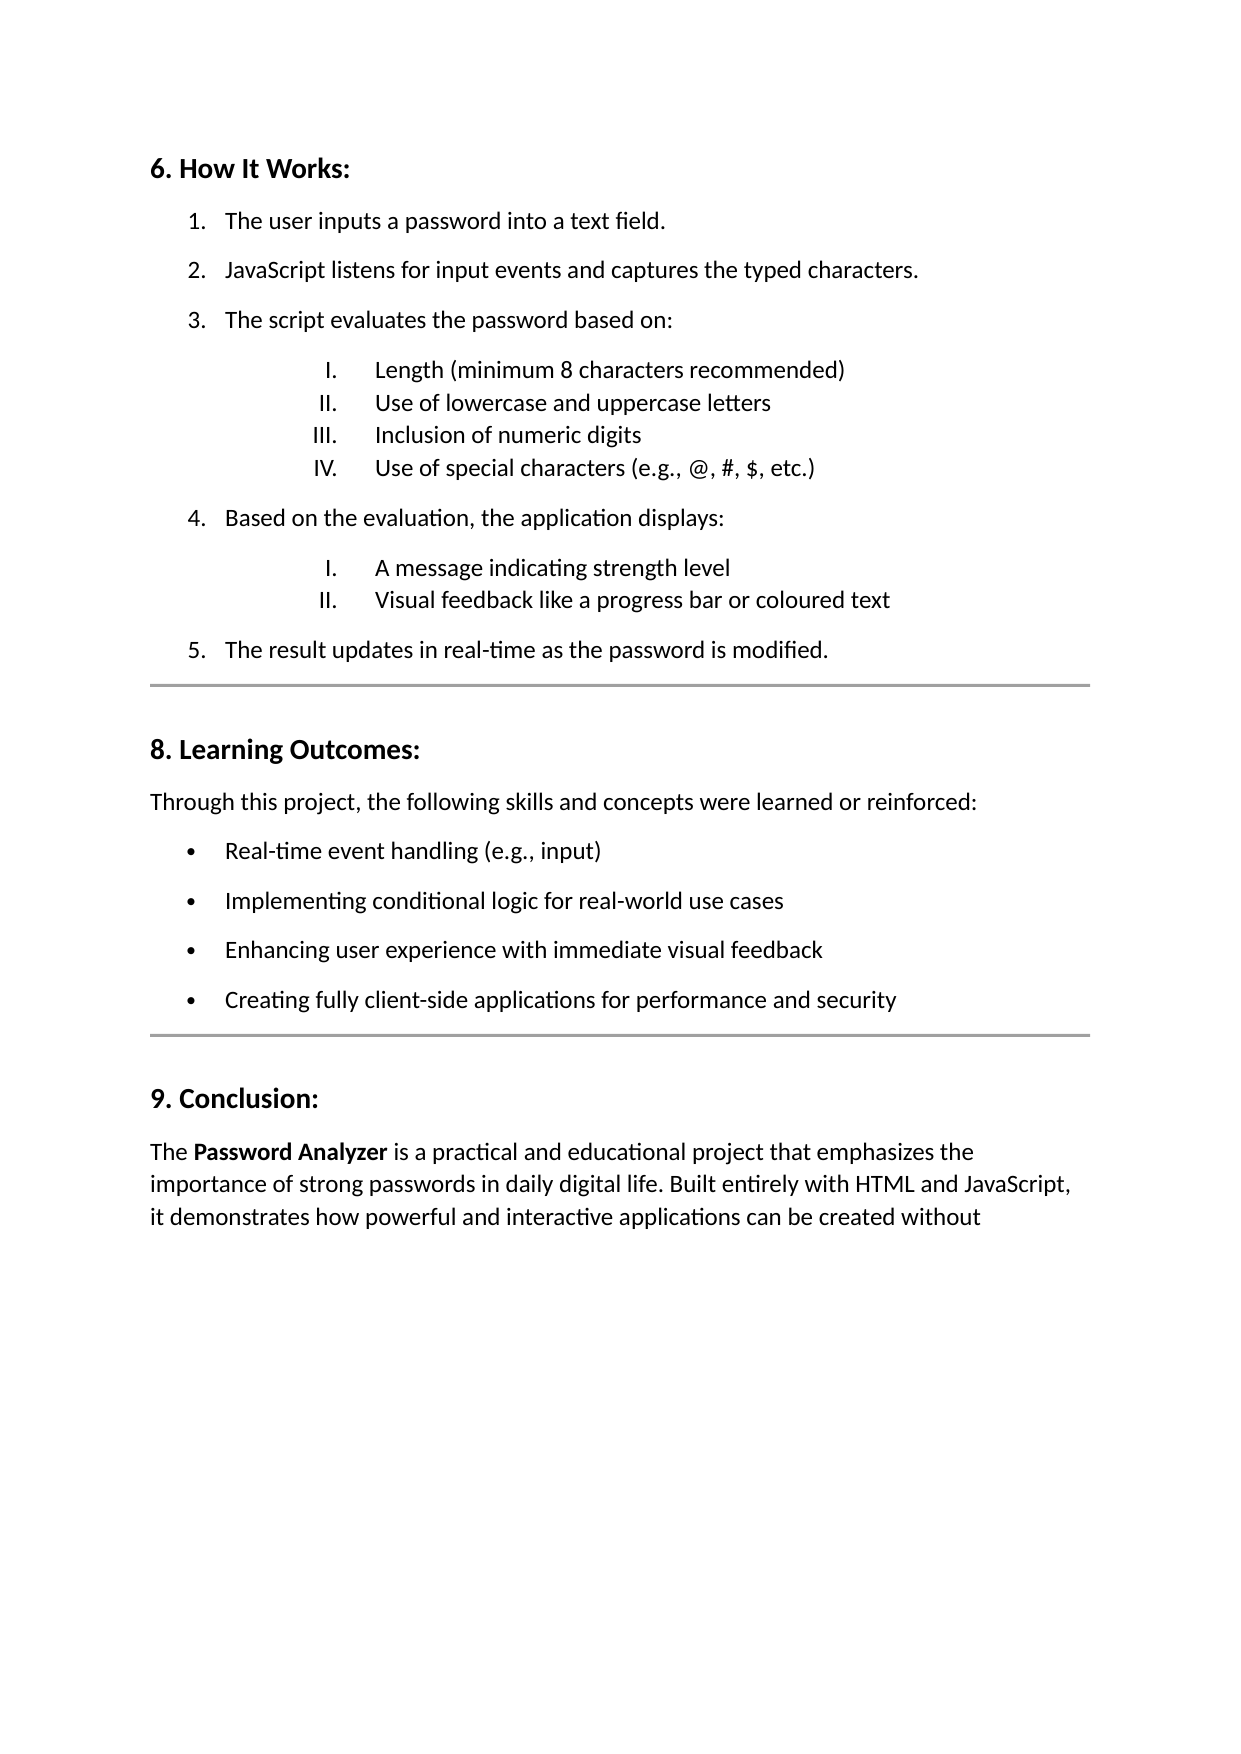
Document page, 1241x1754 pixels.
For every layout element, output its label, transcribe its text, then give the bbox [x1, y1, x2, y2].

list Inclusion of numeric digits [337, 420, 1090, 450]
list Based on the evaluation, the application displays: [187, 502, 1090, 533]
text 8. Learning Outcomes: [150, 731, 1090, 766]
list The user inputs a password into a text field. [187, 205, 1090, 236]
text 9. Conclusion: [150, 1081, 1090, 1116]
text 6. How It Works: [150, 150, 1090, 186]
list Real-time event handling (e.g., input) [187, 835, 1090, 866]
list Use of special characters (e.g., @, #, $, etc.) [337, 453, 1090, 483]
list JavaScript listens for input events and captures the typed characters. [187, 255, 1090, 285]
list The result updates in real-time as the password is modified. [187, 634, 1090, 665]
text Through this project, the following skills and concepts were learned or reinforced: [150, 786, 1090, 816]
list The script evaluates the password based on: [187, 304, 1090, 335]
list Length (minimum 8 characters recommended) [337, 354, 1090, 384]
text The Password Analyzer is a practical and educational project that emphasizes the importance of strong passwords in daily digital life. Built entirely with HTML and JavaScript, it demonstrates how powerful and interactive applications can be created without [150, 1136, 1090, 1232]
list Enhancing user experience with immediate visual feedback [187, 934, 1090, 965]
list Creating fully client-side applications for performance and security [187, 984, 1090, 1015]
list Use of lowercase and uppercase letters [337, 387, 1090, 417]
list Visual feedback like a progress bar or coloured text [337, 585, 1090, 615]
list Implementing conditional logic for real-world use cases [187, 885, 1090, 916]
list A message indicating strength level [337, 552, 1090, 582]
